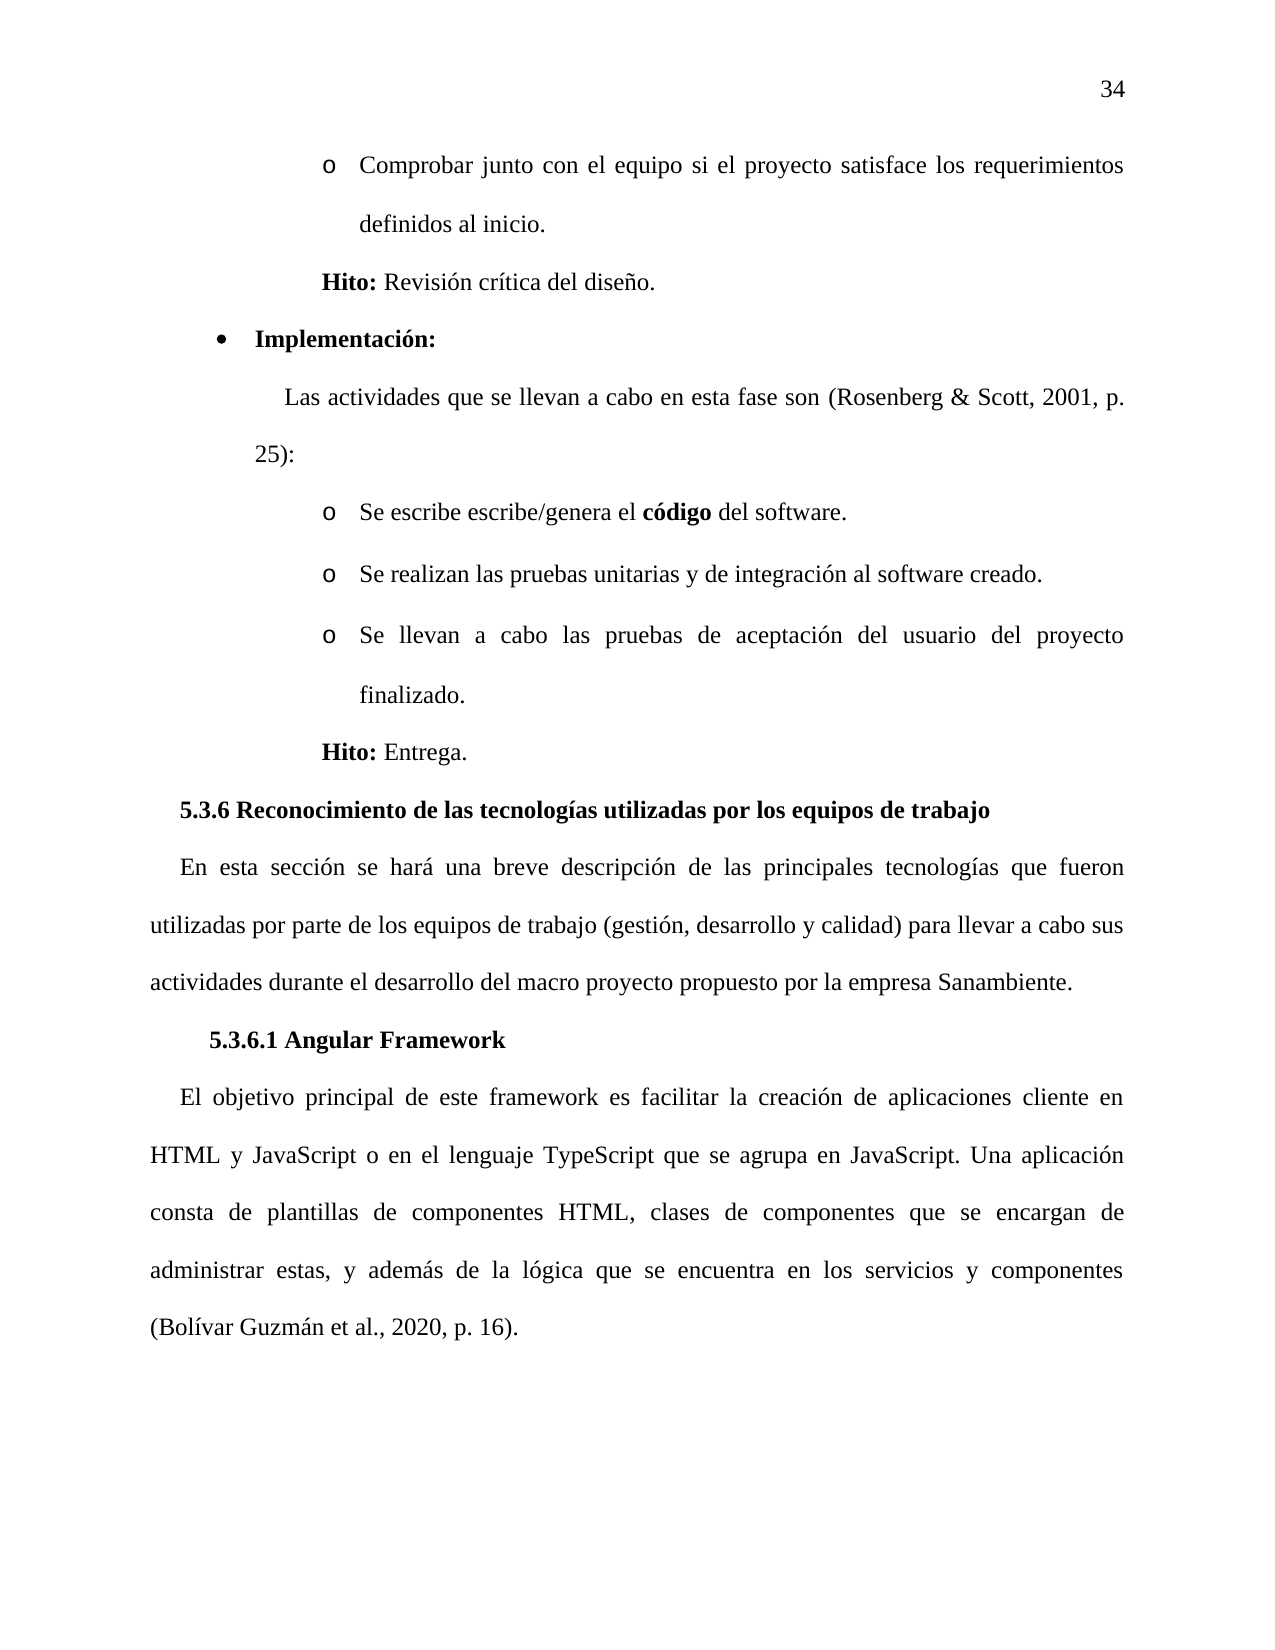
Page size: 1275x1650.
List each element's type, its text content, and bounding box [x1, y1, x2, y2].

list Las actividades que se llevan a cabo en esta fase son (Rosenberg & Scott, 2001, p. 25): [254, 382, 1125, 468]
text Hito: Entrega. [322, 737, 1125, 766]
list Implementación: [217, 324, 1125, 353]
text En esta sección se hará una breve descripción de las principales tecnologías que fueron utilizadas por parte de los equipos de trabajo (gestión, desarrollo y calidad) para llevar a cabo sus actividades durante el desarrollo del macro proyecto propuesto por la empresa Sanambiente. [150, 852, 1125, 996]
subtitle 5.3.6.1 Angular Framework [179, 1025, 1125, 1054]
list Comprobar junto con el equipo si el proyecto satisface los requerimientos definidos al inicio. [322, 150, 1125, 238]
text El objetivo principal de este framework es facilitar la creación de aplicaciones cliente en HTML y JavaScript o en el lenguaje TypeScript que se agrupa en JavaScript. Una aplicación consta de plantillas de componentes HTML, clases de componentes que se encargan de administrar estas, y además de la lógica que se encuentra en los servicios y componentes (Bolívar Guzmán et al., 2020, p. 16). [150, 1082, 1125, 1341]
list Se escribe escribe/genera el código del software. [322, 497, 1125, 528]
subtitle Reconocimiento de las tecnologías utilizadas por los equipos de trabajo [150, 795, 1125, 824]
text Hito: Revisión crítica del diseño. [322, 267, 1125, 296]
list Se llevan a cabo las pruebas de aceptación del usuario del proyecto finalizado. [322, 620, 1125, 709]
list Se realizan las pruebas unitarias y de integración al software creado. [322, 559, 1125, 589]
